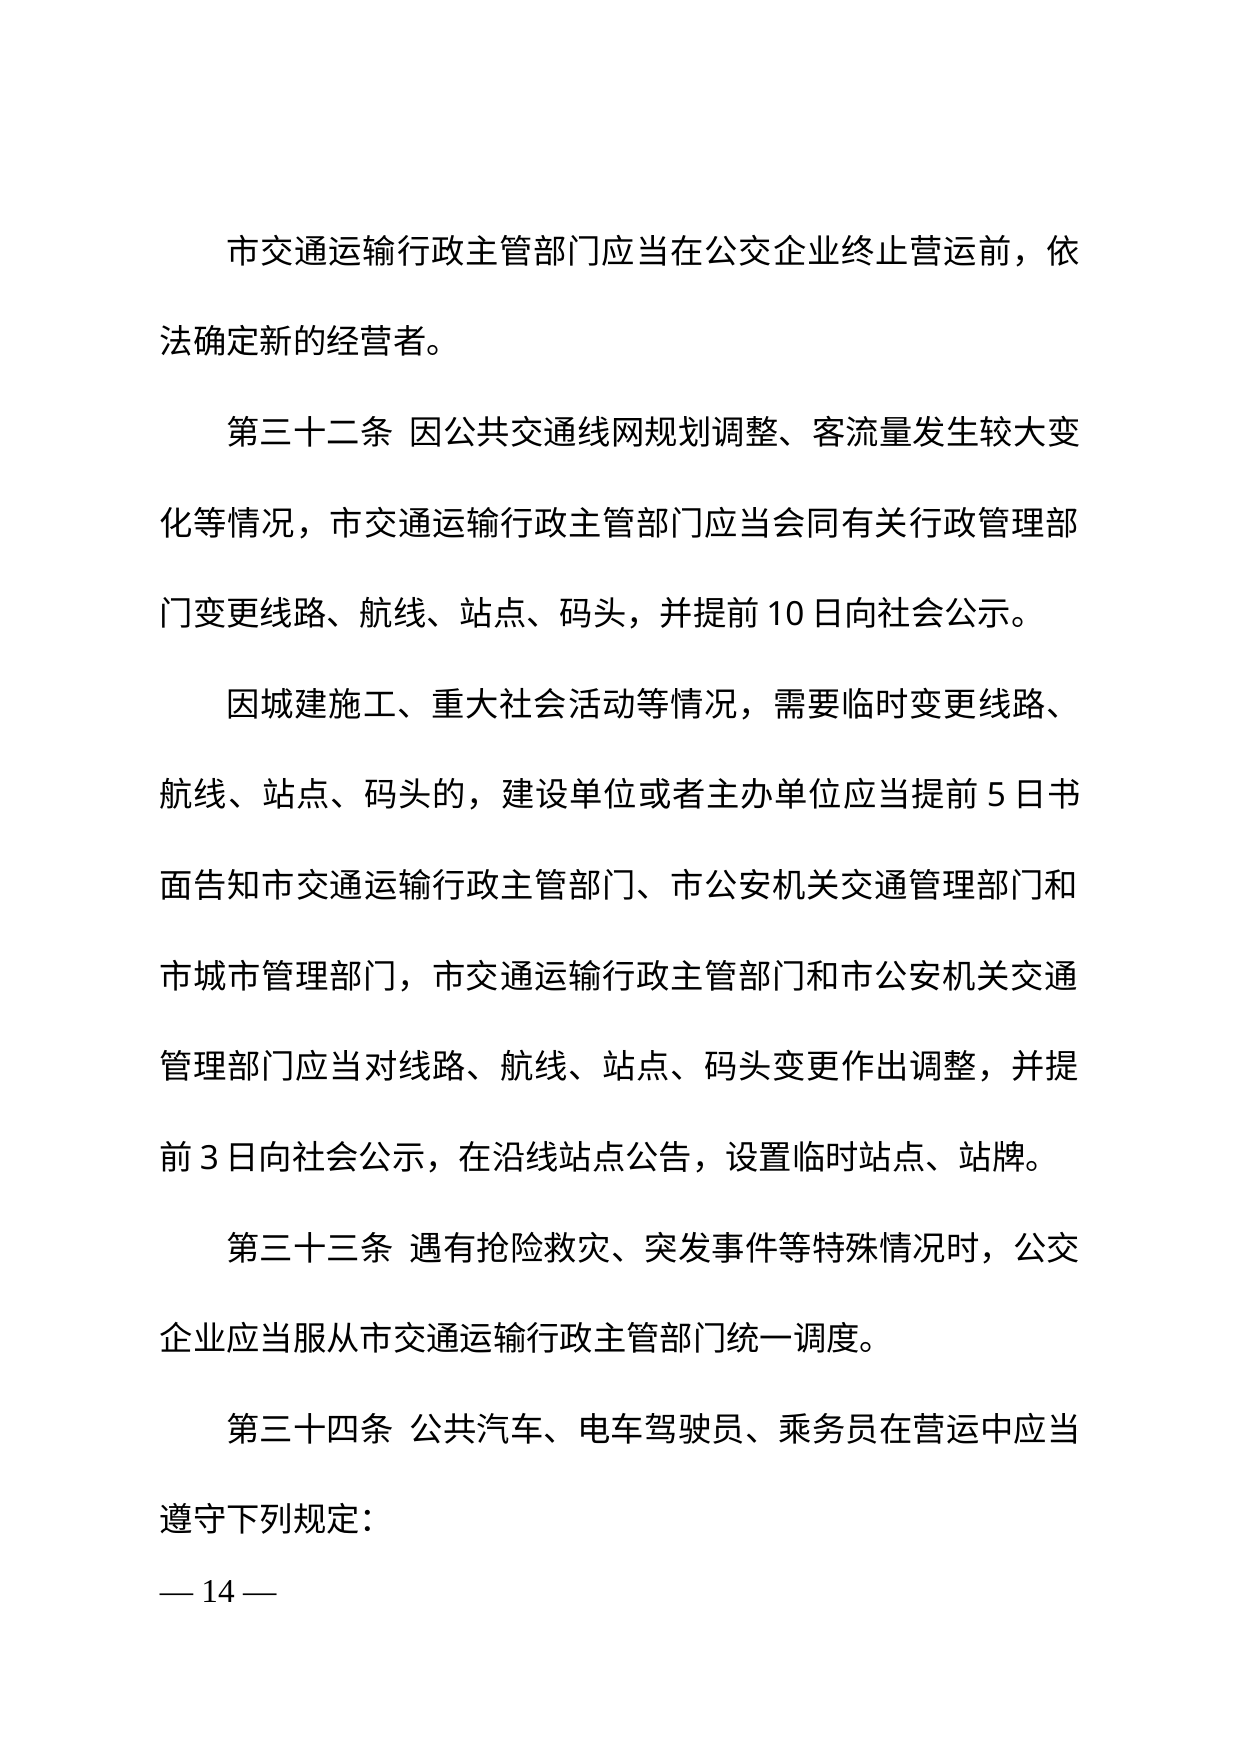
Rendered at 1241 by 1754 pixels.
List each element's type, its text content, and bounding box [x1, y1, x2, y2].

text 第三十三条 遇有抢险救灾、突发事件等特殊情况时，公交企业应当服从市交通运输行政主管部门统一调度。 [159, 1200, 1081, 1381]
list 因城建施工、重大社会活动等情况，需要临时变更线路、航线、站点、码头的，建设单位或者主办单位应当提前5日书面告知市交通运输行政主管部门、市公安机关交通管理部门和市城市管理部门，市交通运输行政主管部门和市公安机关交通管理部门应当对线路、航线、站点、码头变更作出调整，并提前3日向社会公示，在沿线站点公告，设置临时站点、站牌。 [159, 656, 1081, 1200]
list 市交通运输行政主管部门应当在公交企业终止营运前，依法确定新的经营者。 [159, 203, 1081, 384]
list 第三十四条 公共汽车、电车驾驶员、乘务员在营运中应当遵守下列规定： [159, 1381, 1081, 1563]
list 第三十二条 因公共交通线网规划调整、客流量发生较大变化等情况，市交通运输行政主管部门应当会同有关行政管理部门变更线路、航线、站点、码头，并提前10日向社会公示。 [159, 384, 1081, 656]
